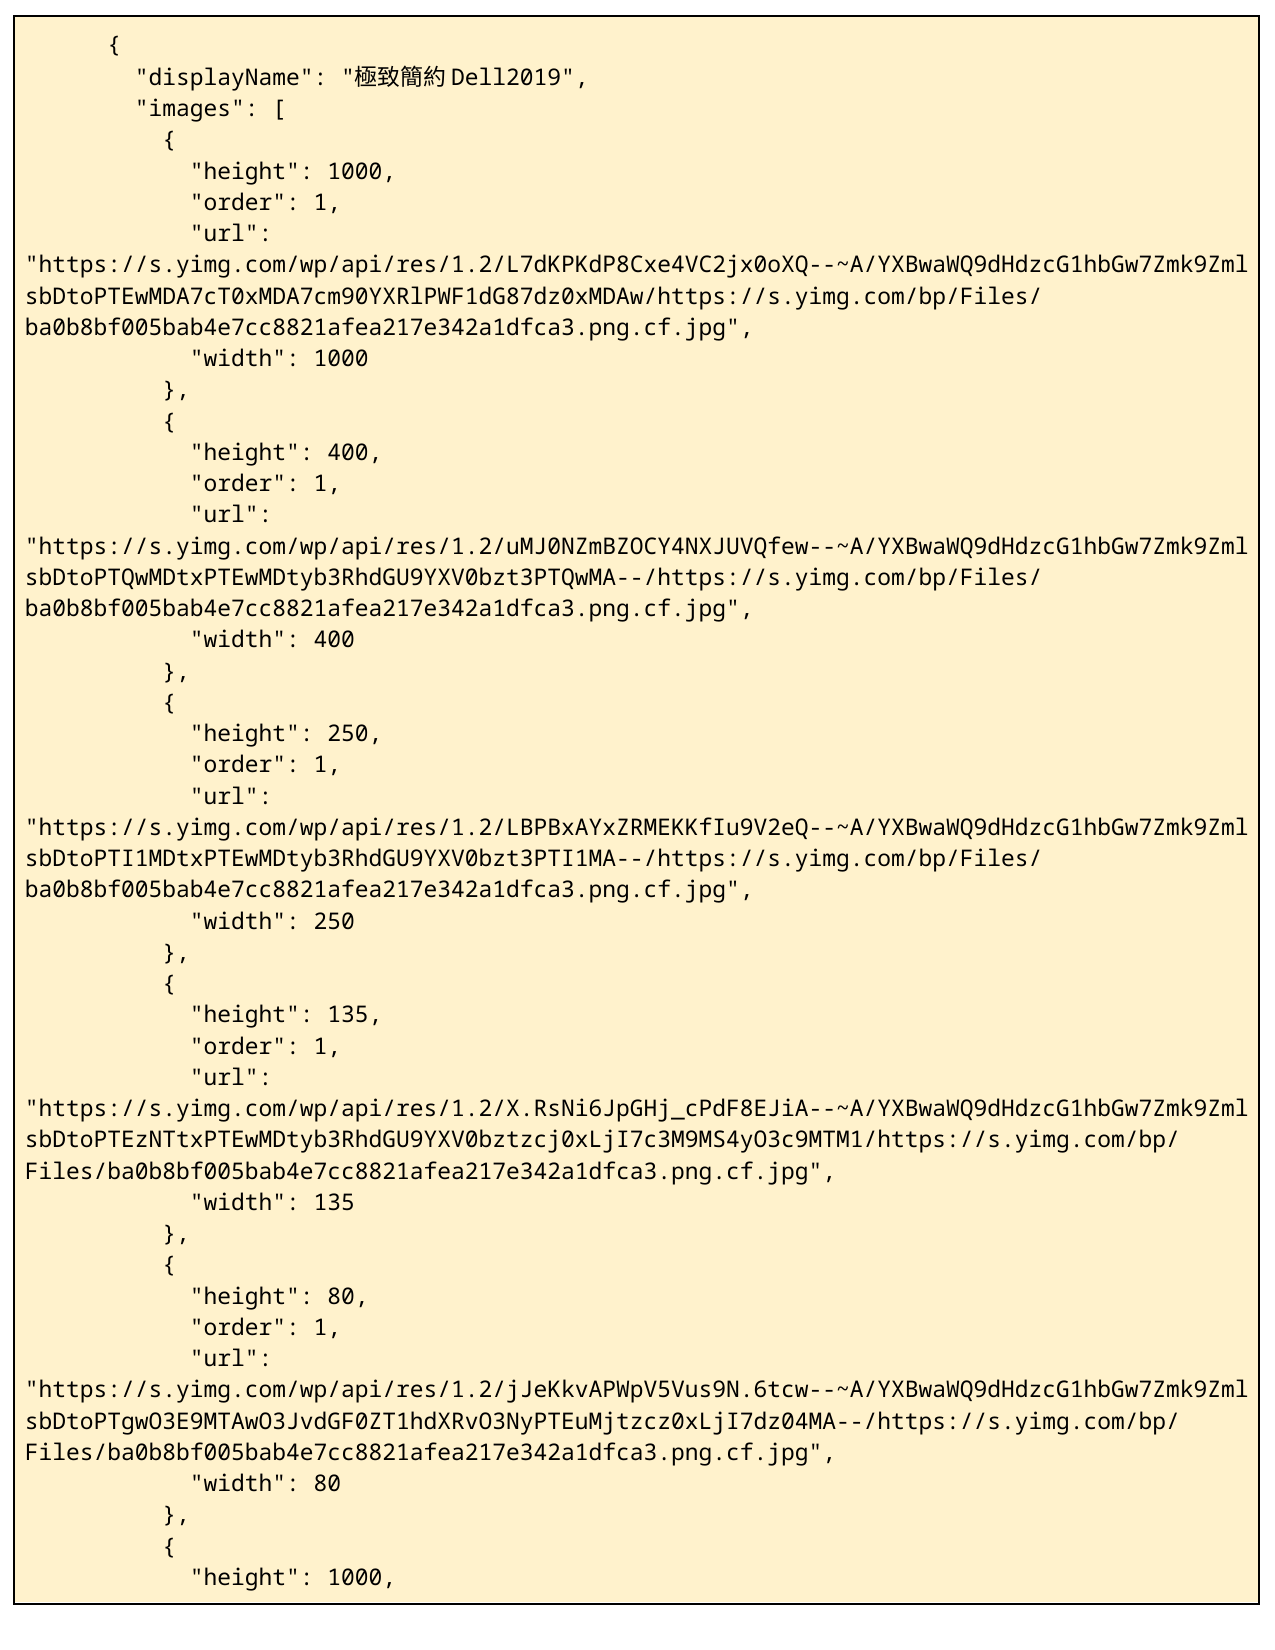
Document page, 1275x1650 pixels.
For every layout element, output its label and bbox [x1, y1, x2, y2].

table_header [15, 17, 1258, 1602]
